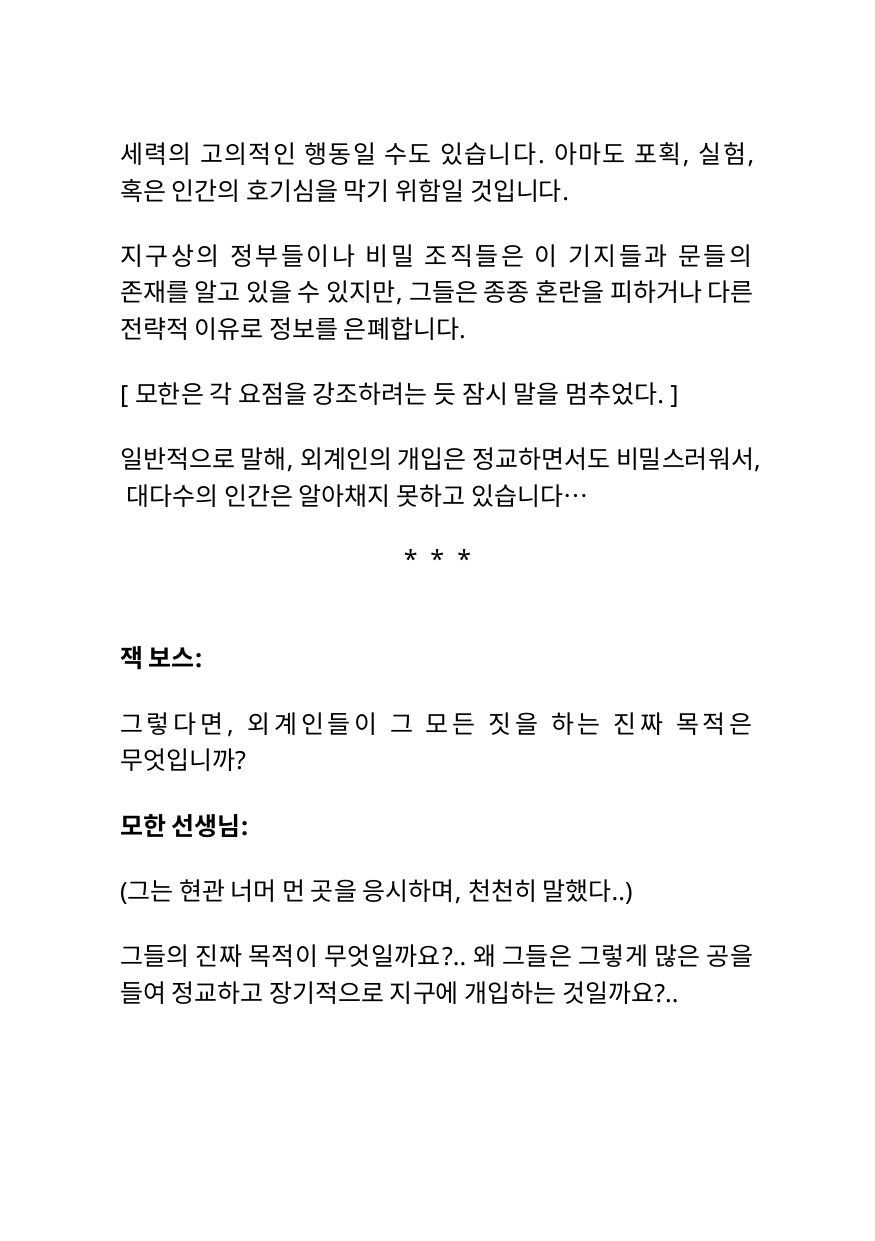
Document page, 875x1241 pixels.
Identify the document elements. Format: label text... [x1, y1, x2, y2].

text 그렇다면, 외계인들이 그 모든 짓을 하는 진짜 목적은 무엇입니까? [120, 704, 754, 777]
text 지구상의 정부들이나 비밀 조직들은 이 기지들과 문들의 존재를 알고 있을 수 있지만, 그들은 종종 혼란을 피하거나 다른 전략적 이유로 정보를 은폐합니다. [120, 237, 754, 345]
text 모한 선생님: [120, 806, 754, 842]
text (그는 현관 너머 먼 곳을 응시하며, 천천히 말했다..) [120, 871, 754, 908]
text 일반적으로 말해, 외계인의 개입은 정교하면서도 비밀스러워서, 대다수의 인간은 알아채지 못하고 있습니다… [120, 440, 754, 512]
text 그들의 진짜 목적이 무엇일까요?.. 왜 그들은 그렇게 많은 공을 들여 정교하고 장기적으로 지구에 개입하는 것일까요?.. [120, 937, 754, 1009]
text * * * [120, 542, 754, 576]
text 잭 보스: [120, 639, 754, 675]
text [120, 135, 754, 207]
text [ 모한은 각 요점을 강조하려는 듯 잠시 말을 멈추었다. ] [120, 374, 754, 411]
